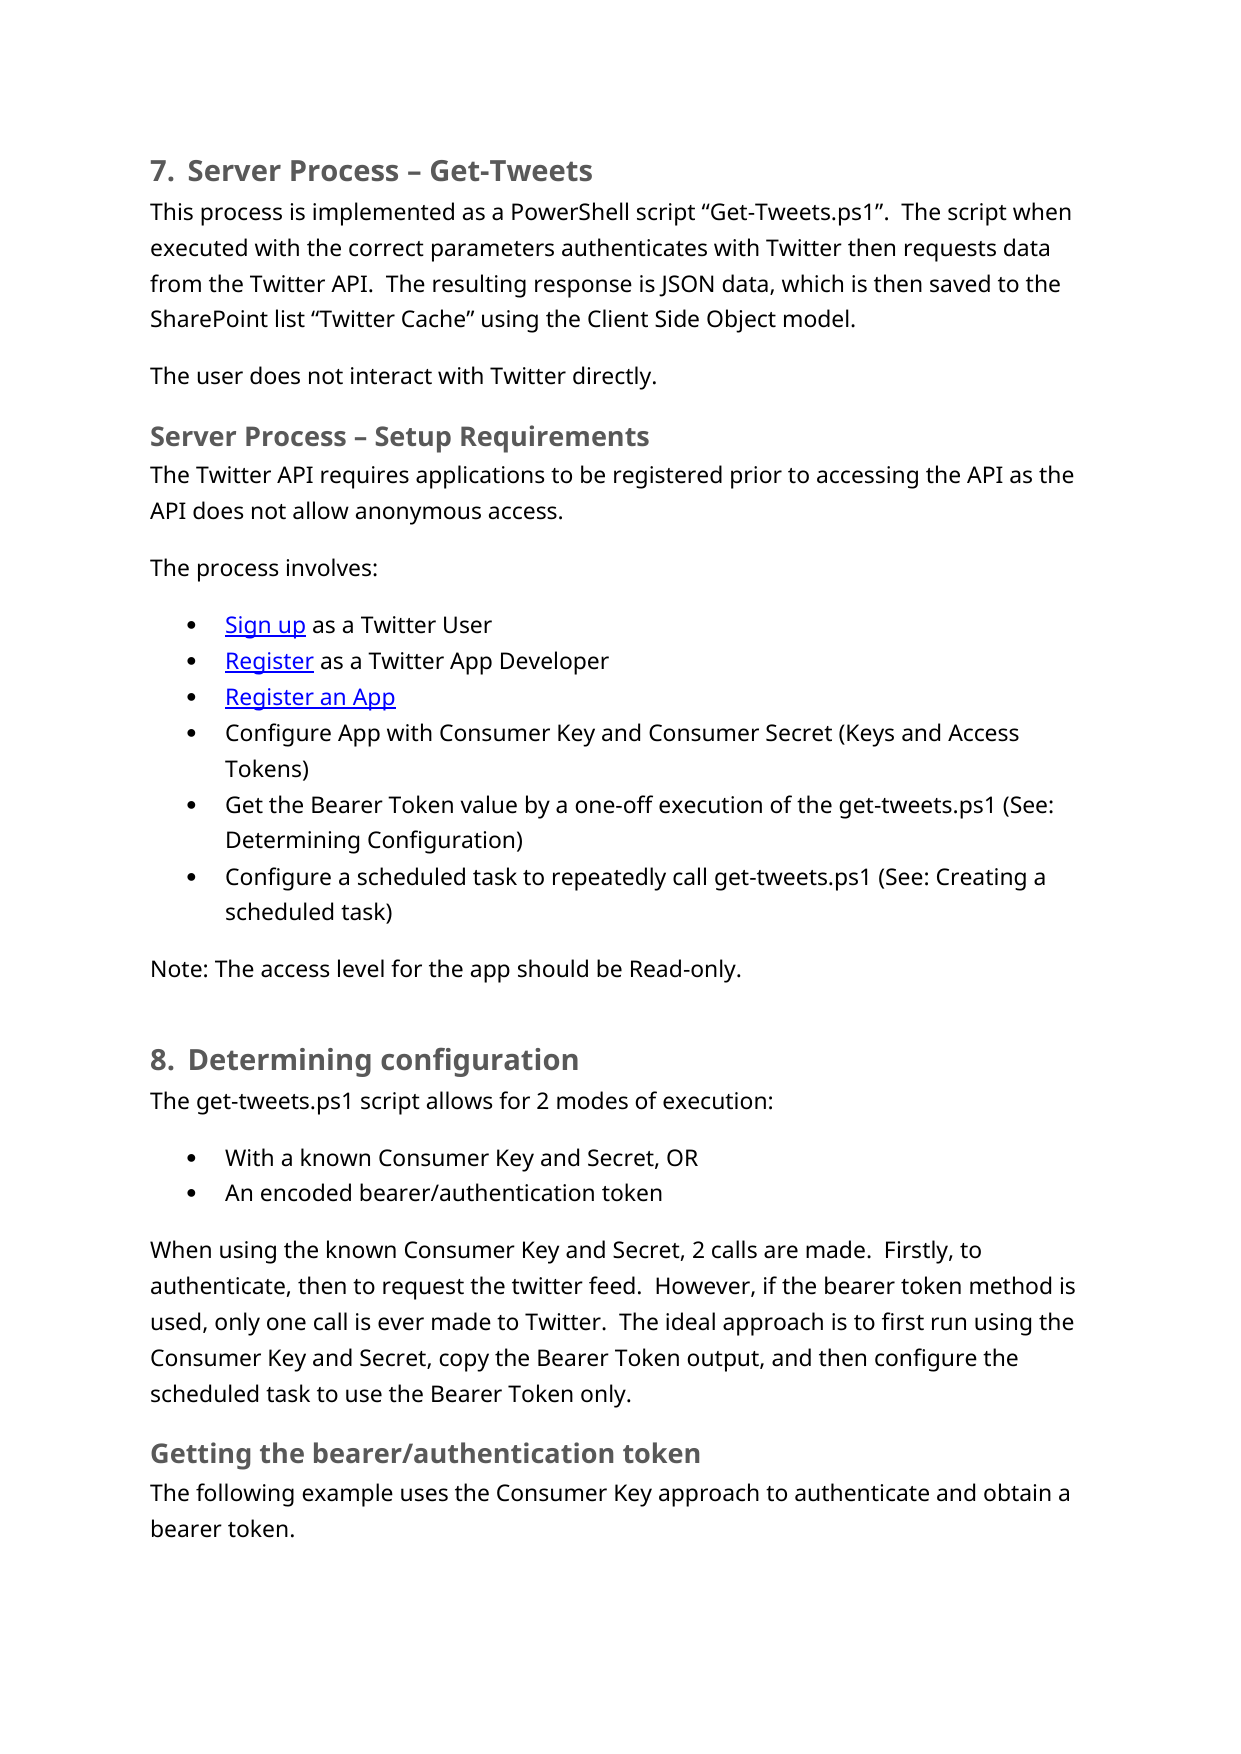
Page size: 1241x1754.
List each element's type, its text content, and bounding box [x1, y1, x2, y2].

text Note: The access level for the app should be Read-only. [150, 953, 1090, 984]
subtitle Server Process – Setup Requirements [150, 417, 1090, 454]
text The Twitter API requires applications to be registered prior to accessing the API as the API does not allow anonymous access. [150, 459, 1090, 527]
list Configure a scheduled task to repeatedly call get-tweets.ps1 (See: Creating a scheduled task) [187, 860, 1090, 928]
list Get the Bearer Token value by a one-off execution of the get-tweets.ps1 (See: Determining Configuration) [187, 788, 1090, 856]
list Configure App with Consumer Key and Consumer Secret (Keys and Access Tokens) [187, 717, 1090, 784]
text The user does not interact with Twitter directly. [150, 360, 1090, 391]
subtitle Determining configuration [150, 1039, 1090, 1079]
text The process involves: [150, 552, 1090, 583]
list An encoded bearer/authentication token [187, 1177, 1090, 1209]
text When using the known Consumer Key and Secret, 2 calls are made. Firstly, to authenticate, then to request the twitter feed. However, if the bearer token method is used, only one call is ever made to Twitter. The ideal approach is to first run using the Consumer Key and Secret, copy the Bearer Token output, and then configure the scheduled task to use the Bearer Token only. [150, 1234, 1090, 1409]
list Register as a Twitter App Developer [187, 645, 1090, 676]
list Register an App [187, 681, 1090, 712]
subtitle Getting the bearer/authentication token [150, 1435, 1090, 1472]
list Sign up as a Twitter User [187, 609, 1090, 640]
text The get-tweets.ps1 script allows for 2 modes of execution: [150, 1085, 1090, 1116]
text The following example uses the Consumer Key approach to authenticate and obtain a bearer token. [150, 1477, 1090, 1544]
list With a known Consumer Key and Secret, OR [187, 1141, 1090, 1173]
subtitle Server Process – Get-Tweets [150, 150, 1090, 190]
text This process is implemented as a PowerShell script “Get-Tweets.ps1”. The script when executed with the correct parameters authenticates with Twitter then requests data from the Twitter API. The resulting response is JSON data, which is then saved to the SharePoint list “Twitter Cache” using the Client Side Object model. [150, 196, 1090, 335]
